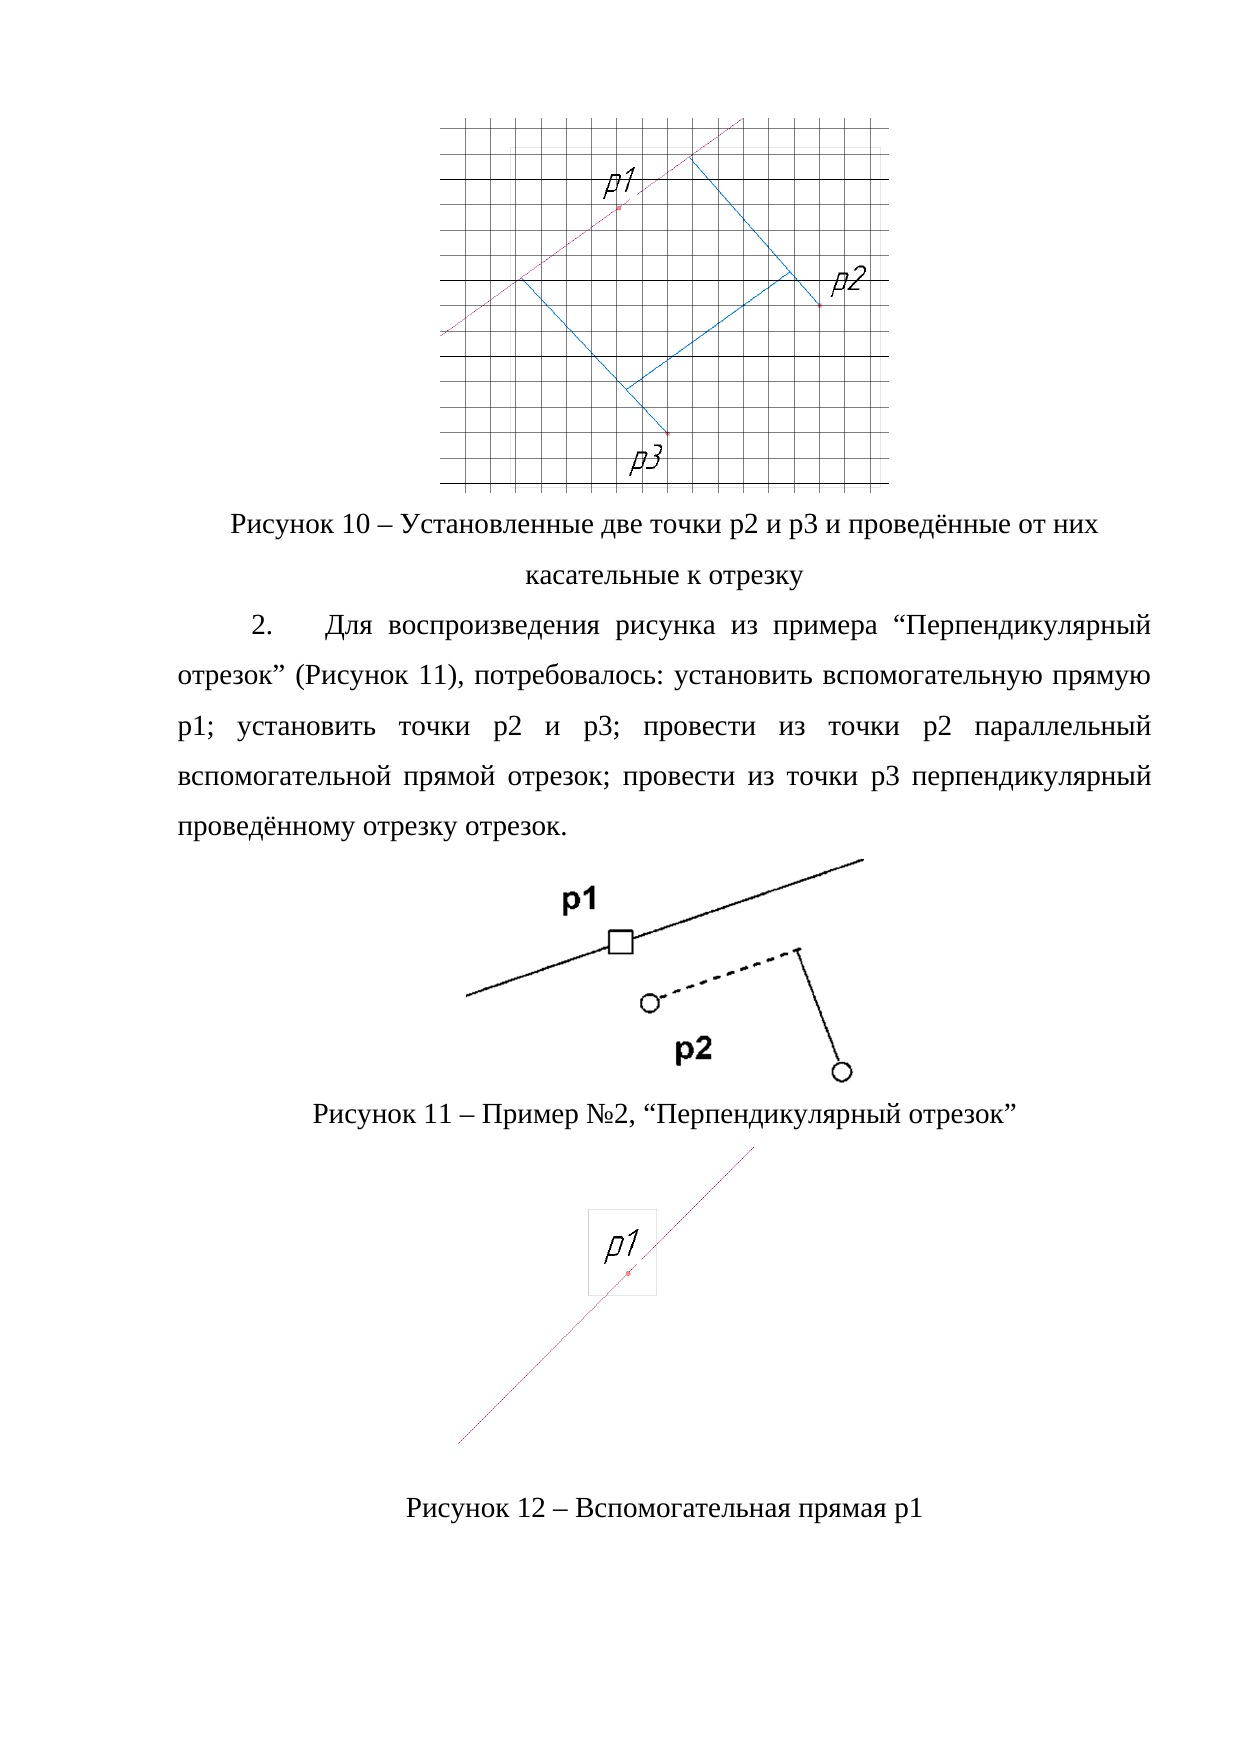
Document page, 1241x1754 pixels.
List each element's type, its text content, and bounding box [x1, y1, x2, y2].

picture [440, 118, 889, 493]
picture [458, 1147, 871, 1477]
text Рисунок 12 – Вспомогательная прямая p1 [177, 1491, 1152, 1524]
list Для воспроизведения рисунка из примера “Перпендикулярный отрезок” (Рисунок 11), потребовалось: установить вспомогательную прямую p1; установить точки p2 и p3; провести из точки p2 параллельный вспомогательной прямой отрезок; провести из точки p3 перпендикулярный проведённому отрезку отрезок. [177, 607, 1152, 842]
text Рисунок 10 – Установленные две точки p2 и p3 и проведённые от них касательные к отрезку [177, 507, 1152, 590]
text Рисунок 11 – Пример №2, “Перпендикулярный отрезок” [177, 1097, 1152, 1130]
